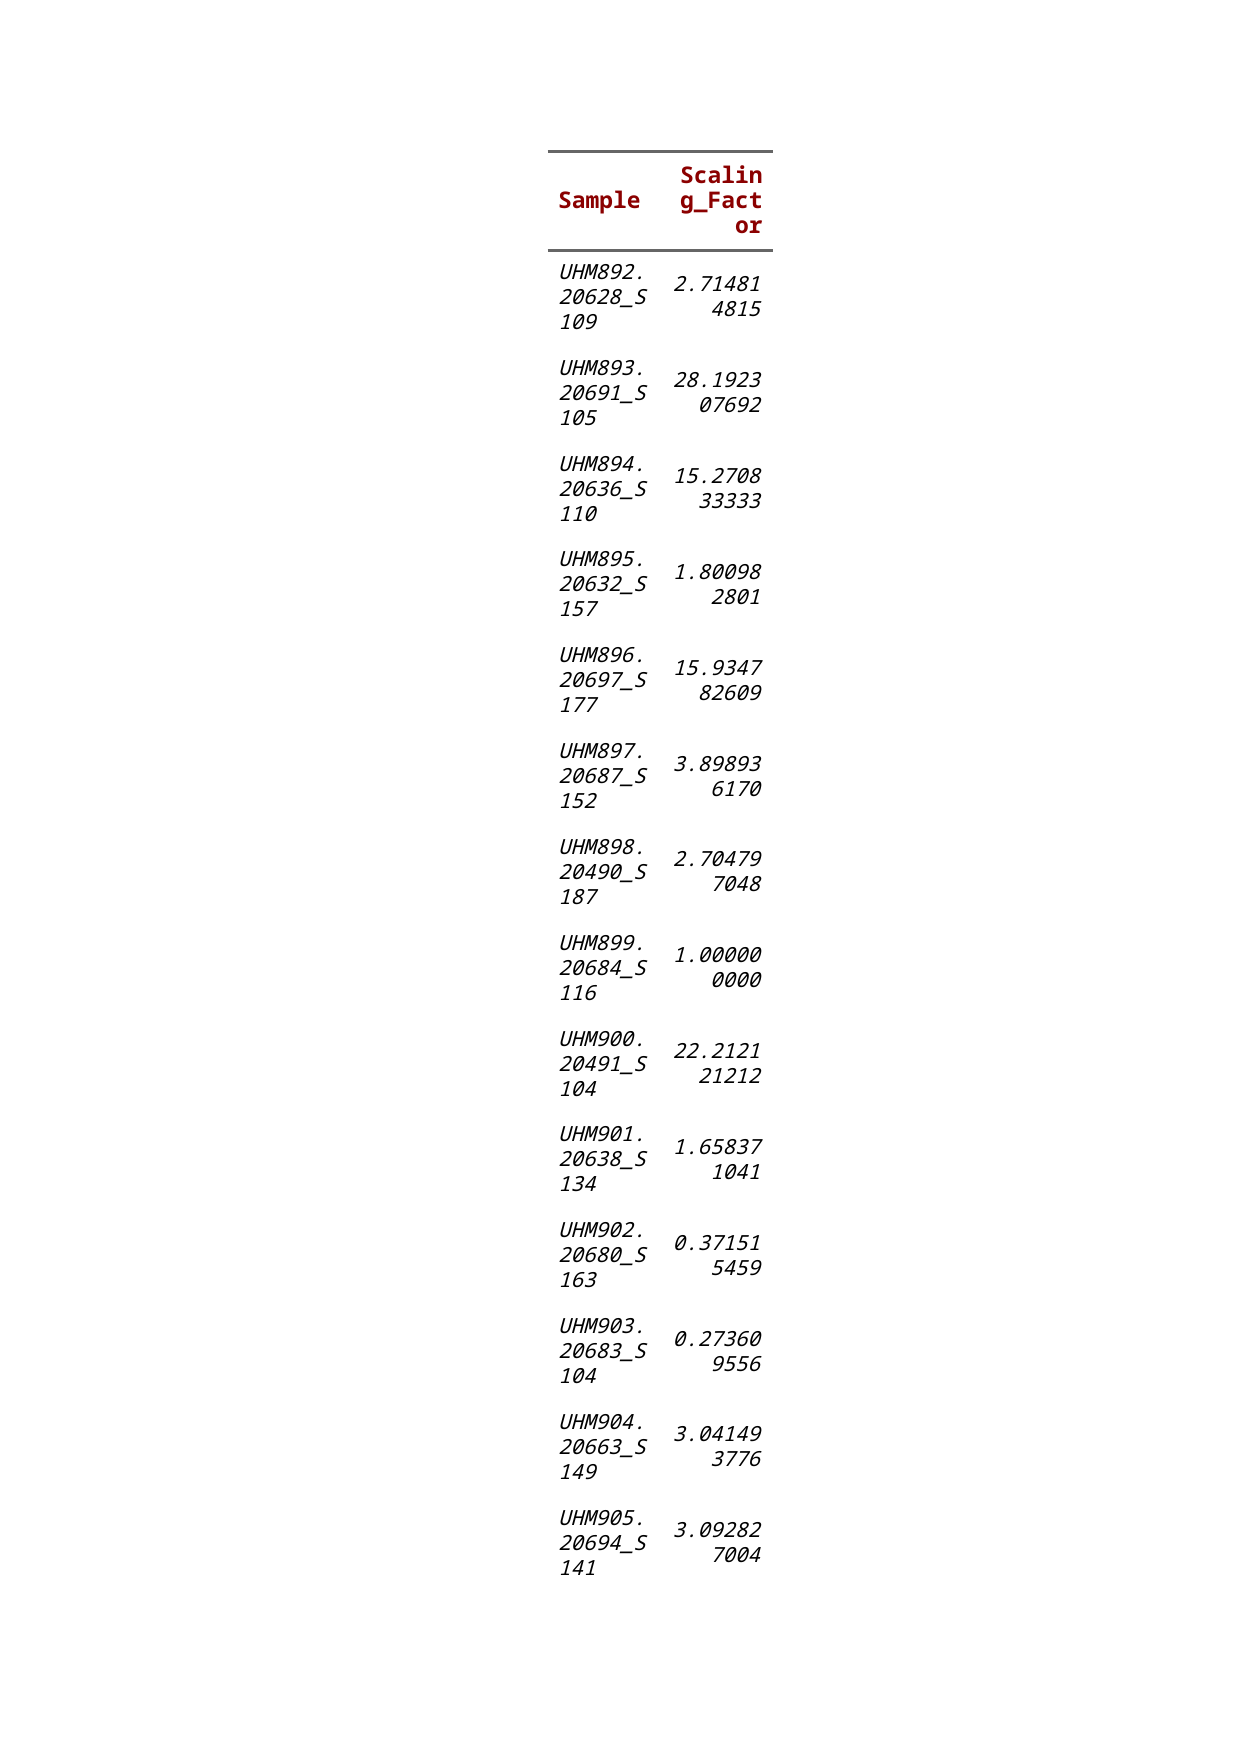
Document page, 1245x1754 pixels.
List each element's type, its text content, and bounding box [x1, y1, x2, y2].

table_cell UHM893.20691_S105 [548, 345, 660, 441]
table_header Scaling_Factor [660, 153, 772, 249]
table_cell UHM897.20687_S152 [548, 728, 660, 824]
table_cell UHM898.20490_S187 [548, 824, 660, 920]
table_cell UHM892.20628_S109 [548, 252, 660, 345]
table_cell UHM899.20684_S116 [548, 920, 660, 1016]
table_cell 0.273609556 [660, 1303, 772, 1399]
table_cell 3.898936170 [660, 728, 772, 824]
table_cell 2.704797048 [660, 824, 772, 920]
table_cell UHM894.20636_S110 [548, 441, 660, 536]
table_cell 3.092827004 [660, 1495, 772, 1591]
table_cell 1.800982801 [660, 536, 772, 632]
table_cell 28.192307692 [660, 345, 772, 441]
table_cell UHM896.20697_S177 [548, 632, 660, 728]
table_cell 3.041493776 [660, 1399, 772, 1495]
table_cell UHM904.20663_S149 [548, 1399, 660, 1495]
table_cell UHM900.20491_S104 [548, 1016, 660, 1111]
table_cell UHM901.20638_S134 [548, 1111, 660, 1207]
table_cell UHM902.20680_S163 [548, 1207, 660, 1303]
table_cell UHM905.20694_S141 [548, 1495, 660, 1591]
table_cell UHM895.20632_S157 [548, 536, 660, 632]
table_cell 15.934782609 [660, 632, 772, 728]
table_cell 15.270833333 [660, 441, 772, 536]
table_cell 0.371515459 [660, 1207, 772, 1303]
table_cell 1.000000000 [660, 920, 772, 1016]
table_cell 22.212121212 [660, 1016, 772, 1111]
table_cell UHM903.20683_S104 [548, 1303, 660, 1399]
table_cell 1.658371041 [660, 1111, 772, 1207]
table_header Sample [548, 153, 660, 249]
table_cell 2.714814815 [660, 252, 772, 345]
